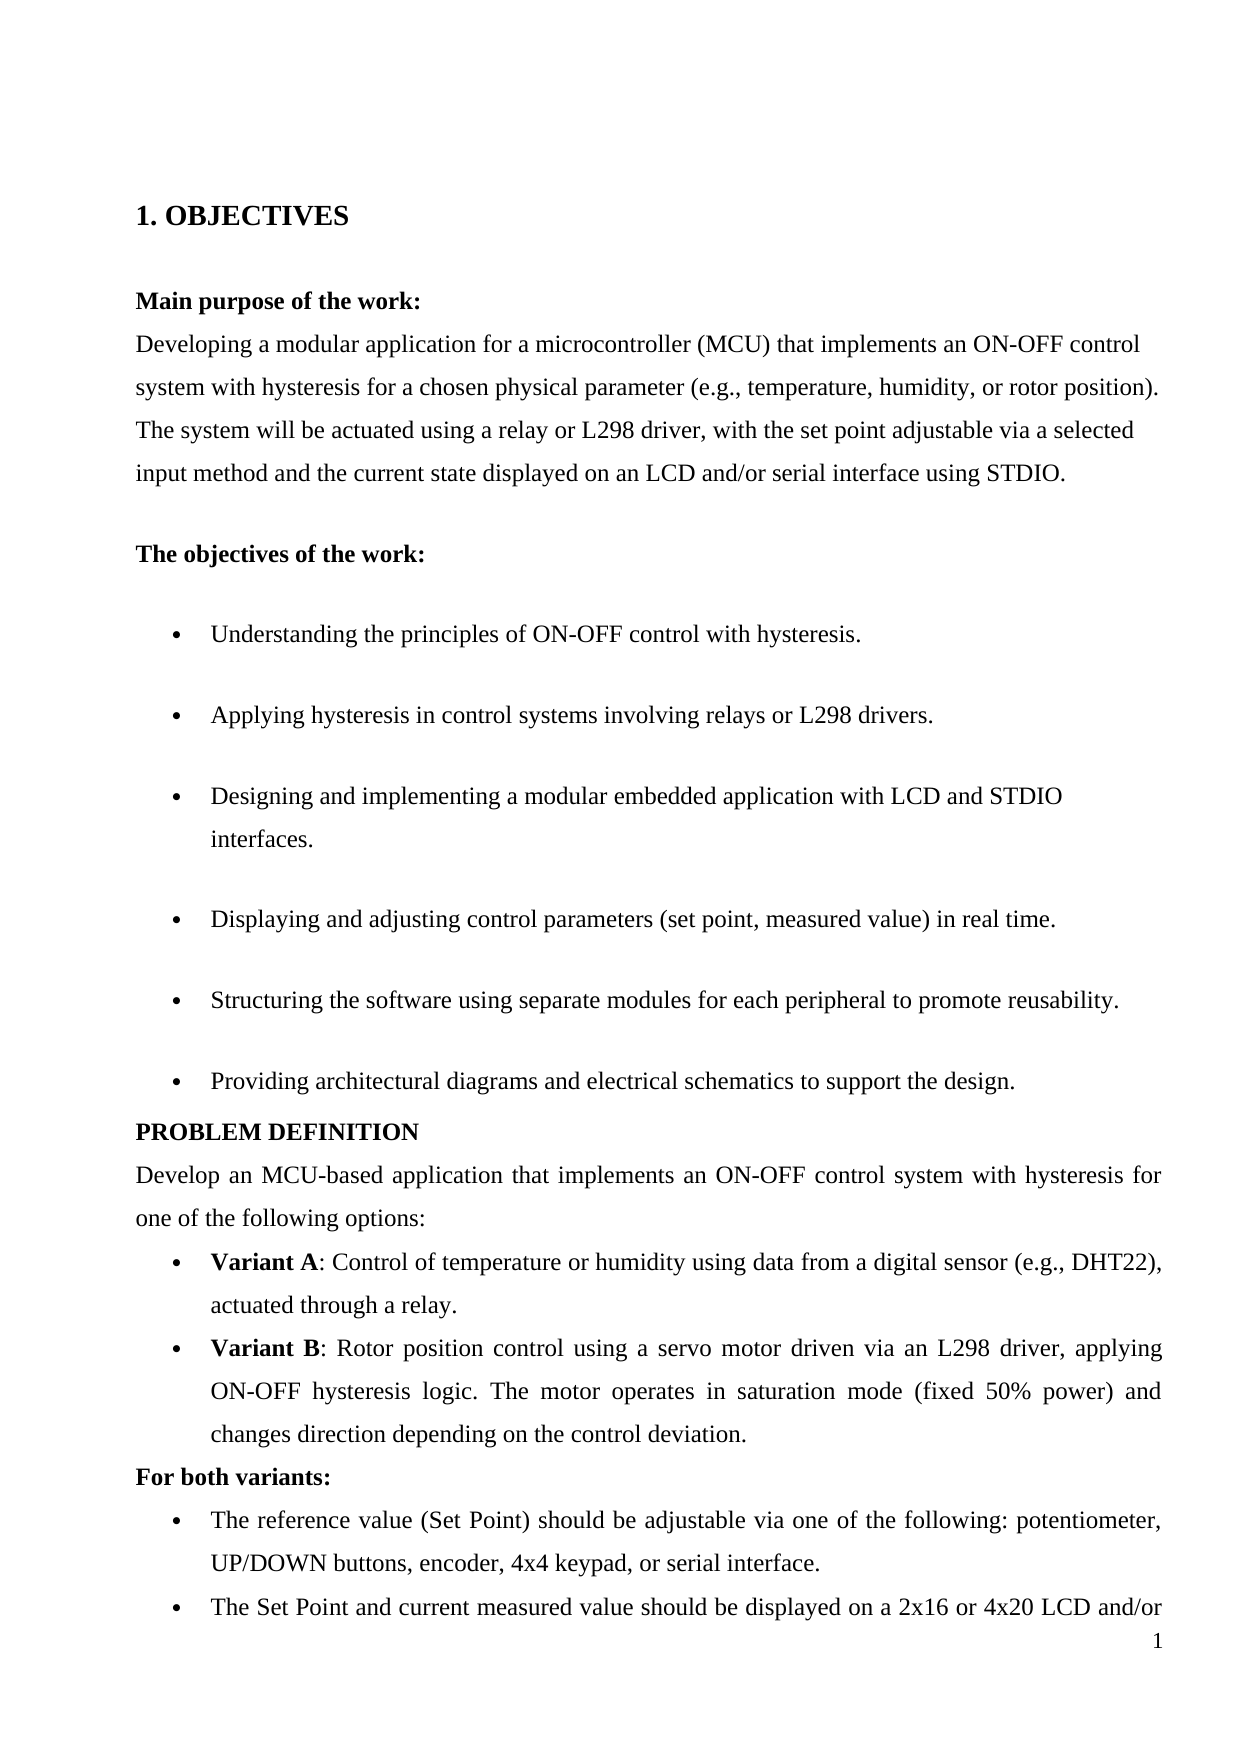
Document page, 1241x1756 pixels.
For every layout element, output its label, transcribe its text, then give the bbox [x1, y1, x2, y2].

subtitle The objectives of the work: [135, 539, 1163, 568]
subtitle Displaying and adjusting control parameters (set point, measured value) in real time. [173, 904, 1163, 933]
list Variant A: Control of temperature or humidity using data from a digital sensor (e.g., DHT22), actuated through a relay. [173, 1247, 1163, 1318]
text PROBLEM DEFINITION [135, 1117, 1163, 1146]
subtitle Main purpose of the work: Developing a modular application for a microcontroller (MCU) that implements an ON-OFF control system with hysteresis for a chosen physical parameter (e.g., temperature, humidity, or rotor position). The system will be actuated using a relay or L298 driver, with the set point adjustable via a selected input method and the current state displayed on an LCD and/or serial interface using STDIO. [135, 286, 1163, 487]
subtitle Structuring the software using separate modules for each peripheral to promote reusability. [173, 985, 1163, 1014]
subtitle Understanding the principles of ON-OFF control with hysteresis. [173, 619, 1163, 648]
subtitle 1. OBJECTIVES [135, 198, 1163, 231]
subtitle Designing and implementing a modular embedded application with LCD and STDIO interfaces. [173, 781, 1163, 853]
subtitle Providing architectural diagrams and electrical schematics to support the design. [173, 1066, 1163, 1094]
text Develop an MCU-based application that implements an ON-OFF control system with hysteresis for one of the following options: [135, 1160, 1163, 1232]
list The reference value (Set Point) should be adjustable via one of the following: potentiometer, UP/DOWN buttons, encoder, 4x4 keypad, or serial interface. [173, 1505, 1163, 1577]
text For both variants: [135, 1462, 1163, 1491]
subtitle Applying hysteresis in control systems involving relays or L298 drivers. [173, 700, 1163, 729]
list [173, 1592, 1163, 1620]
list Variant B: Rotor position control using a servo motor driven via an L298 driver, applying ON-OFF hysteresis logic. The motor operates in saturation mode (fixed 50% power) and changes direction depending on the control deviation. [173, 1333, 1163, 1448]
